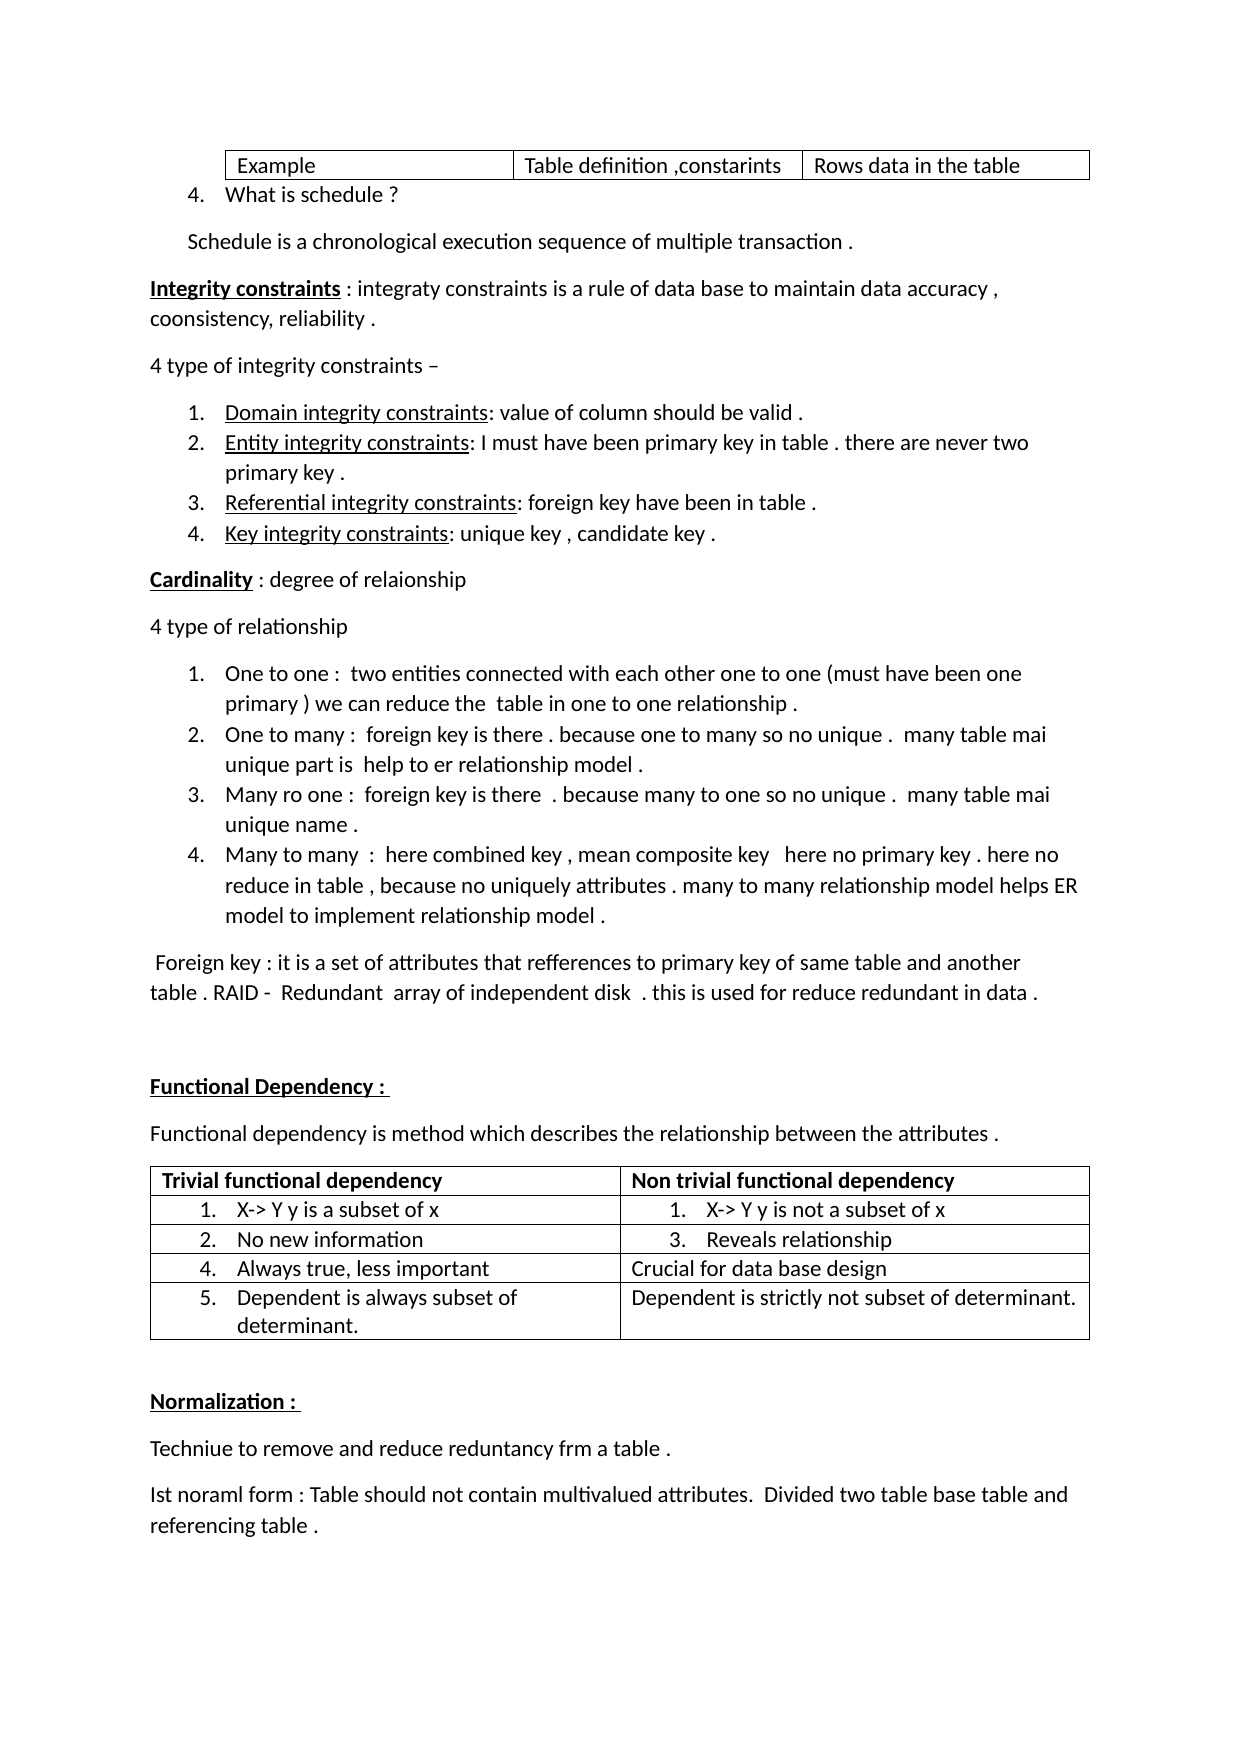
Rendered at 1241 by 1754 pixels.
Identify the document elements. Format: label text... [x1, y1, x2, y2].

table_cell X-> Y y is not a subset of x [621, 1196, 1089, 1224]
text Cardinality : degree of relaionship [150, 566, 1090, 593]
table_header Trivial functional dependency [151, 1167, 620, 1194]
text 4 type of integrity constraints – [150, 351, 1090, 379]
table_cell Dependent is always subset of determinant. [151, 1283, 620, 1339]
text 4 type of relationship [150, 612, 1090, 640]
list Entity integrity constraints: I must have been primary key in table . there are never two primary key . [187, 428, 1090, 486]
text Functional Dependency : [150, 1072, 1090, 1100]
list Many to many : here combined key , mean composite key here no primary key . here no reduce in table , because no uniquely attributes . many to many relationship model helps ER model to implement relationship model . [187, 841, 1090, 929]
text Foreign key : it is a set of attributes that refferences to primary key of same table and another table . RAID - Redundant array of independent disk . this is used for reduce redundant in data . [150, 948, 1090, 1006]
list What is schedule ? [187, 180, 1090, 208]
text Integrity constraints : integraty constraints is a rule of data base to maintain data accuracy , coonsistency, reliability . [150, 274, 1090, 332]
text Functional dependency is method which describes the relationship between the attributes . [150, 1119, 1090, 1147]
list Many ro one : foreign key is there . because many to one so no unique . many table mai unique name . [187, 780, 1090, 838]
list One to many : foreign key is there . because one to many so no unique . many table mai unique part is help to er relationship model . [187, 720, 1090, 778]
table_cell Table definition ,constarints [514, 151, 802, 179]
table_cell Dependent is strictly not subset of determinant. [621, 1283, 1089, 1339]
list Key integrity constraints: unique key , candidate key . [187, 519, 1090, 547]
table_cell Always true, less important [151, 1254, 620, 1282]
text Techniue to remove and reduce reduntancy frm a table . [150, 1434, 1090, 1462]
text Schedule is a chronological execution sequence of multiple transaction . [187, 227, 1090, 255]
table_header Non trivial functional dependency [621, 1167, 1089, 1194]
list Referential integrity constraints: foreign key have been in table . [187, 488, 1090, 516]
text Ist noraml form : Table should not contain multivalued attributes. Divided two table base table and referencing table . [150, 1481, 1090, 1539]
table_cell Crucial for data base design [621, 1254, 1089, 1282]
table_cell Rows data in the table [803, 151, 1089, 179]
table_cell Reveals relationship [621, 1225, 1089, 1253]
table_cell No new information [151, 1225, 620, 1253]
list Domain integrity constraints: value of column should be valid . [187, 398, 1090, 426]
table_cell X-> Y y is a subset of x [151, 1196, 620, 1224]
table_cell Example [226, 151, 513, 179]
list One to one : two entities connected with each other one to one (must have been one primary ) we can reduce the table in one to one relationship . [187, 659, 1090, 717]
text Normalization : [150, 1387, 1090, 1415]
